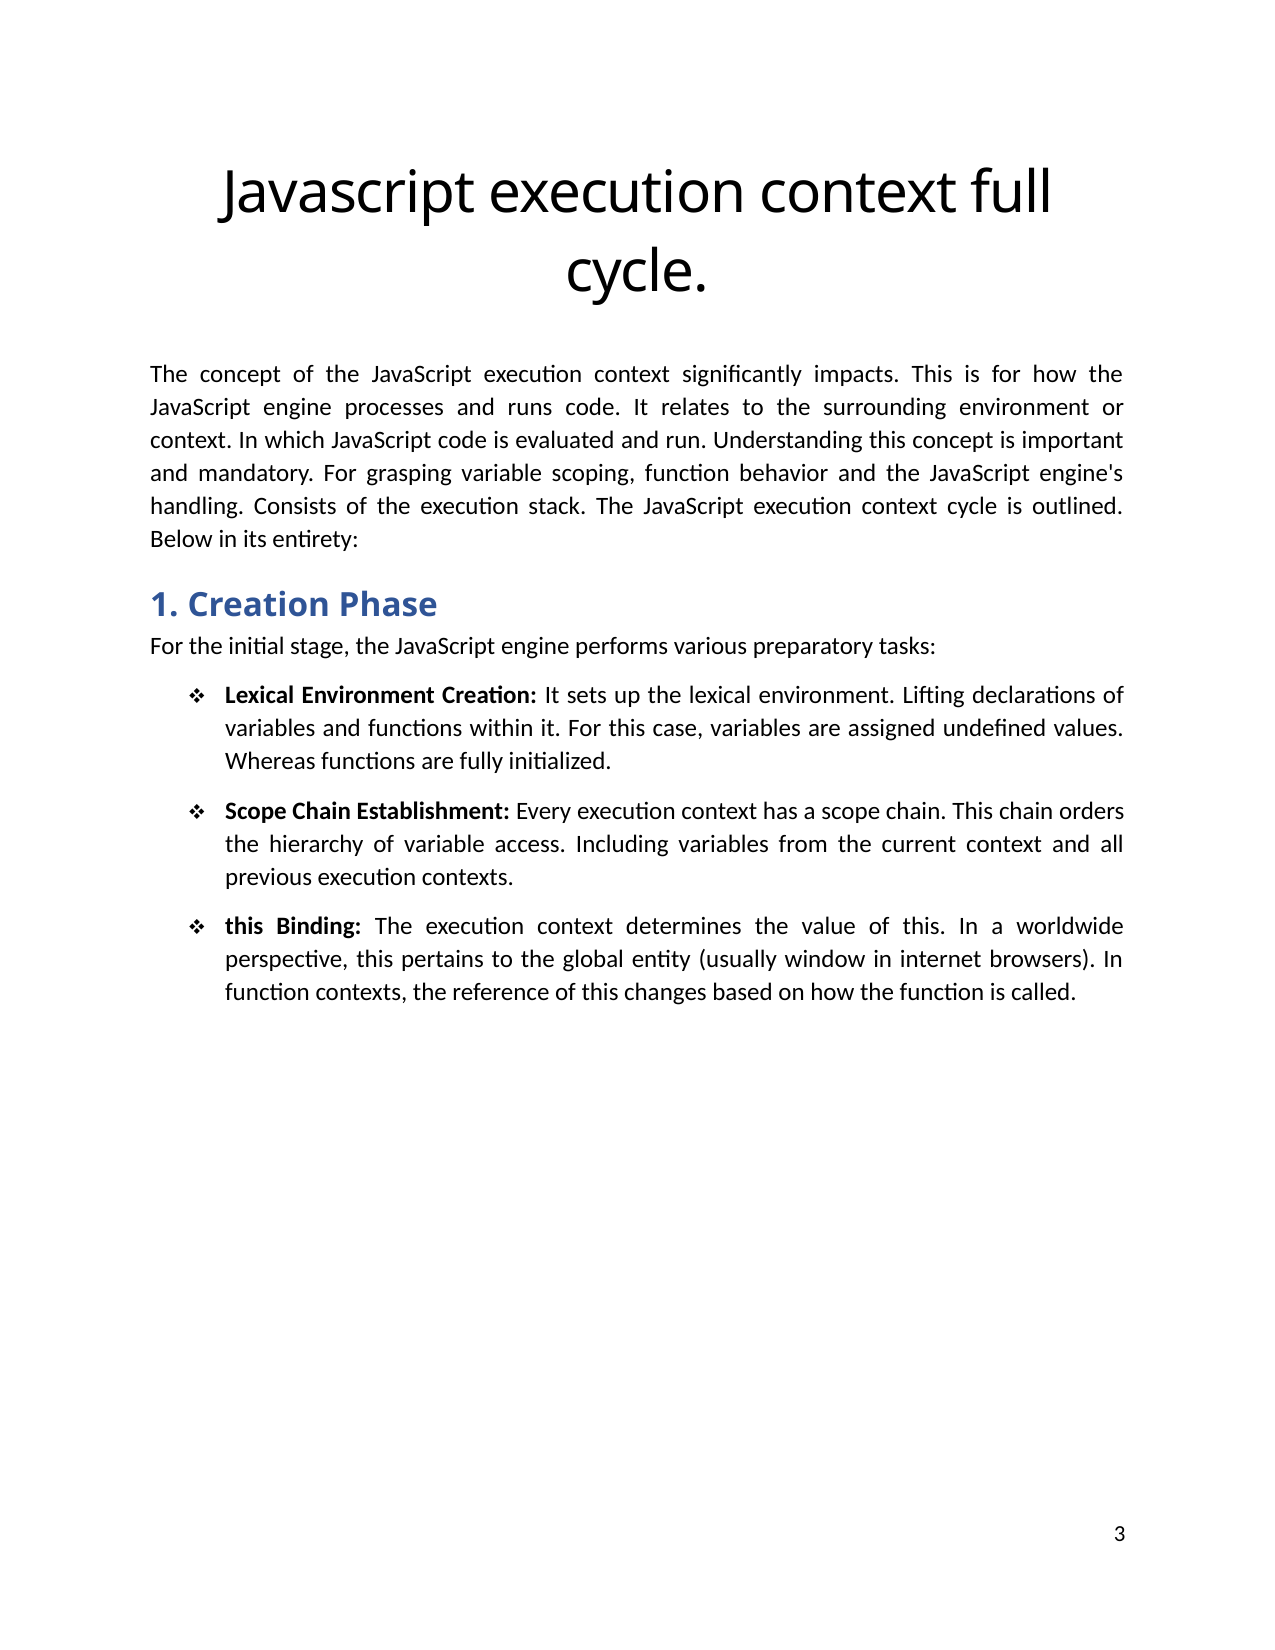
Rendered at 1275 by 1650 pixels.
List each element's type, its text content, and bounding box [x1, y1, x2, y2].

list this Binding: The execution context determines the value of this. In a worldwide perspective, this pertains to the global entity (usually window in internet browsers). In function contexts, the reference of this changes based on how the function is called. [187, 910, 1125, 1007]
title Javascript execution context full cycle. [150, 150, 1125, 309]
text For the initial stage, the JavaScript engine performs various preparatory tasks: [150, 630, 1125, 661]
text The concept of the JavaScript execution context significantly impacts. This is for how the JavaScript engine processes and runs code. It relates to the surrounding environment or context. In which JavaScript code is evaluated and run. Understanding this concept is important and mandatory. For grasping variable scoping, function behavior and the JavaScript engine's handling. Consists of the execution stack. The JavaScript execution context cycle is outlined. Below in its entirety: [150, 358, 1125, 554]
list Lexical Environment Creation: It sets up the lexical environment. Lifting declarations of variables and functions within it. For this case, variables are assigned undefined values. Whereas functions are fully initialized. [187, 679, 1125, 776]
subtitle 1. Creation Phase [150, 581, 1125, 626]
list Scope Chain Establishment: Every execution context has a scope chain. This chain orders the hierarchy of variable access. Including variables from the current context and all previous execution contexts. [187, 795, 1125, 891]
